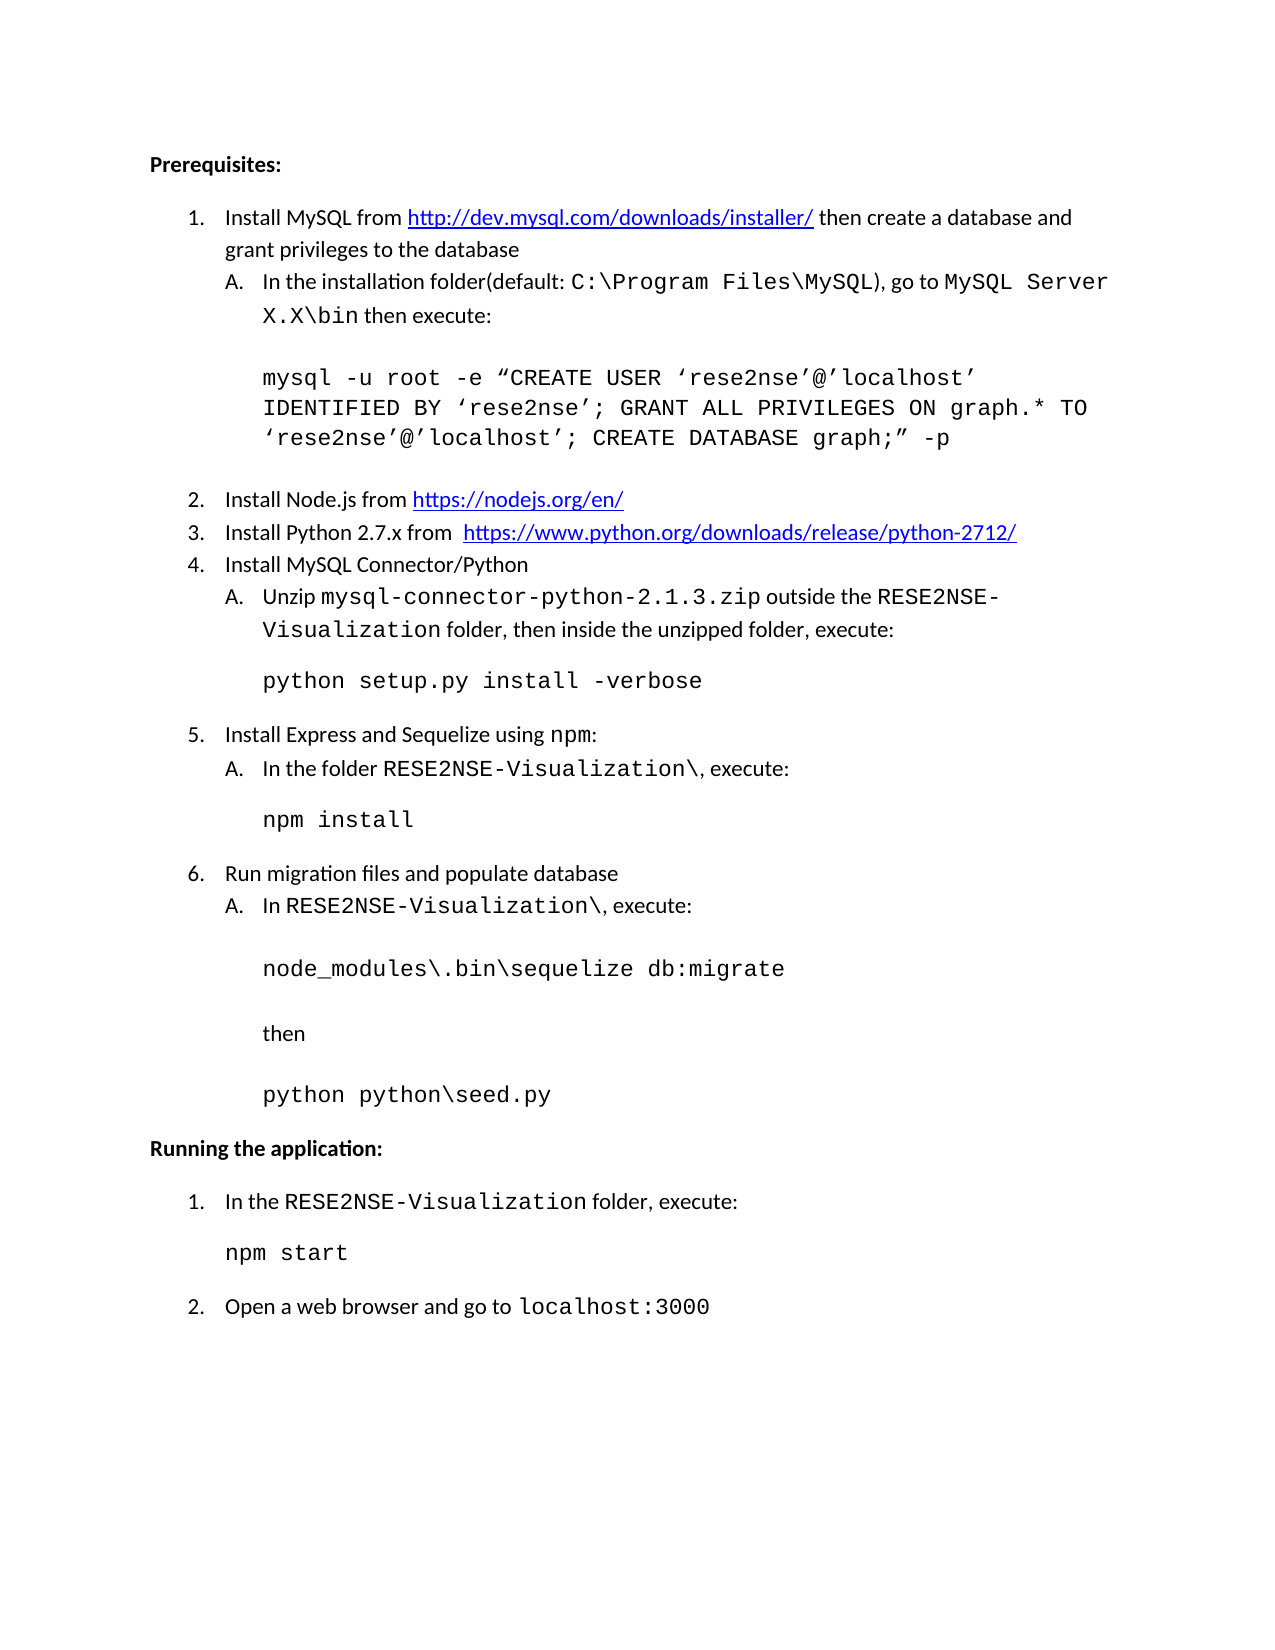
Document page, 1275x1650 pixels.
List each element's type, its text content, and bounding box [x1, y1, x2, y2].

list Install Python 2.7.x from https://www.python.org/downloads/release/python-2712/ [187, 518, 1125, 546]
text npm install [262, 808, 1125, 834]
text Prerequisites: [150, 150, 1125, 178]
list In the folder RESE2NSE-Visualization\, execute: [225, 754, 1125, 783]
list Unzip mysql-connector-python-2.1.3.zip outside the RESE2NSE-Visualization folder, then inside the unzipped folder, execute: [225, 582, 1125, 645]
list mysql -u root -e “CREATE USER ‘rese2nse’@’localhost’ IDENTIFIED BY ‘rese2nse’; GRANT ALL PRIVILEGES ON graph.* TO ‘rese2nse’@’localhost’; CREATE DATABASE graph;” -p [262, 366, 1125, 452]
list Run migration files and populate database [187, 859, 1125, 887]
list Install Node.js from https://nodejs.org/en/ [187, 486, 1125, 514]
list python python\seed.py [262, 1083, 1125, 1109]
list In RESE2NSE-Visualization\, execute: [225, 891, 1125, 920]
text npm start [225, 1241, 1125, 1267]
list node_modules\.bin\sequelize db:migrate [262, 957, 1125, 983]
list Open a web browser and go to localhost:3000 [187, 1292, 1125, 1321]
list then [262, 1019, 1125, 1047]
text Running the application: [150, 1134, 1125, 1162]
list In the RESE2NSE-Visualization folder, execute: [187, 1187, 1125, 1216]
list Install MySQL from http://dev.mysql.com/downloads/installer/ then create a database and grant privileges to the database [187, 203, 1125, 263]
text python setup.py install -verbose [262, 670, 1125, 696]
list Install MySQL Connector/Python [187, 550, 1125, 578]
list Install Express and Sequelize using npm: [187, 721, 1125, 750]
list In the installation folder(default: C:\Program Files\MySQL), go to MySQL Server X.X\bin then execute: [225, 267, 1125, 330]
